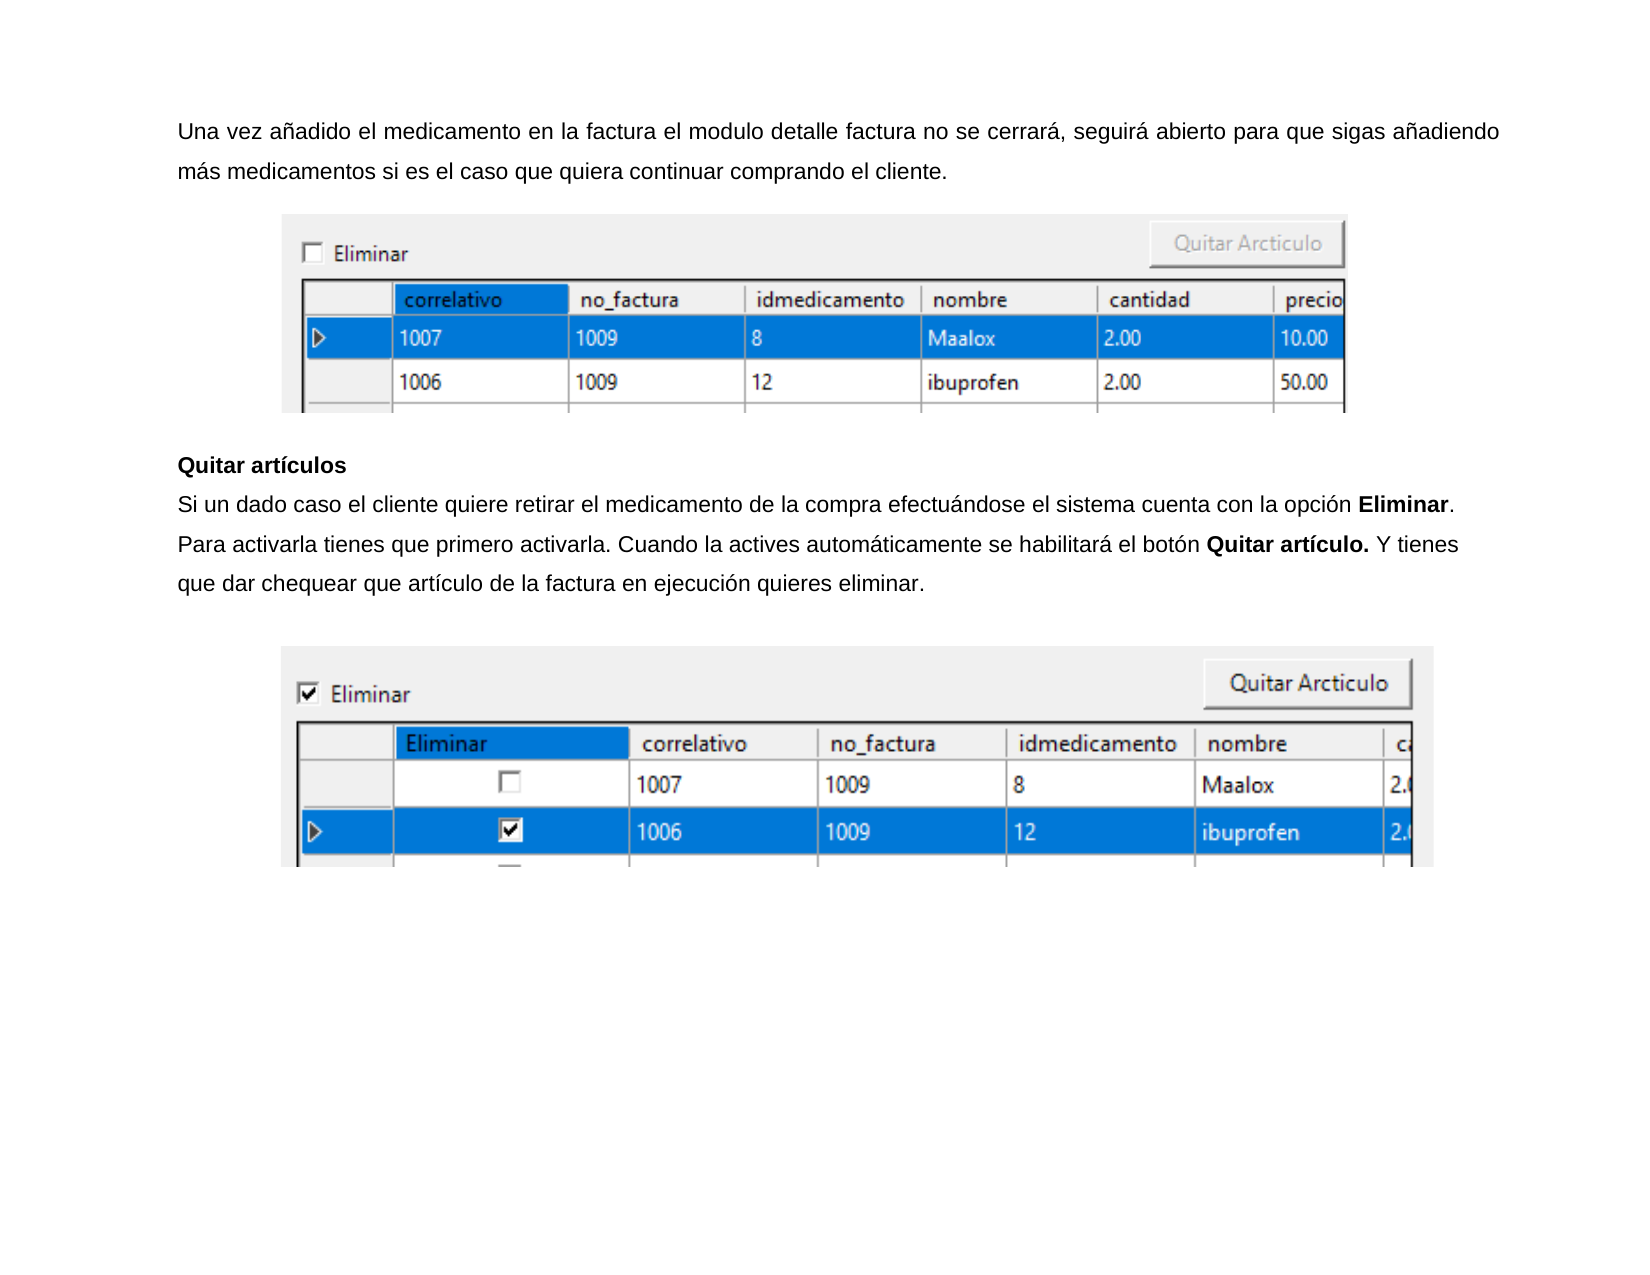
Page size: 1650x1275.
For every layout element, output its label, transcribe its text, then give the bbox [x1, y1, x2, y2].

picture [280, 646, 1434, 867]
subtitle Quitar artículos [177, 452, 1502, 478]
text Una vez añadido el medicamento en la factura el modulo detalle factura no se cerrará, seguirá abierto para que sigas añadiendo más medicamentos si es el caso que quiera continuar comprando el cliente. [177, 118, 1502, 184]
text Si un dado caso el cliente quiere retirar el medicamento de la compra efectuándose el sistema cuenta con la opción Eliminar. Para activarla tienes que primero activarla. Cuando la actives automáticamente se habilitará el botón Quitar artículo. Y tienes que dar chequear que artículo de la factura en ejecución quieres eliminar. [177, 491, 1502, 596]
picture [281, 214, 1348, 413]
